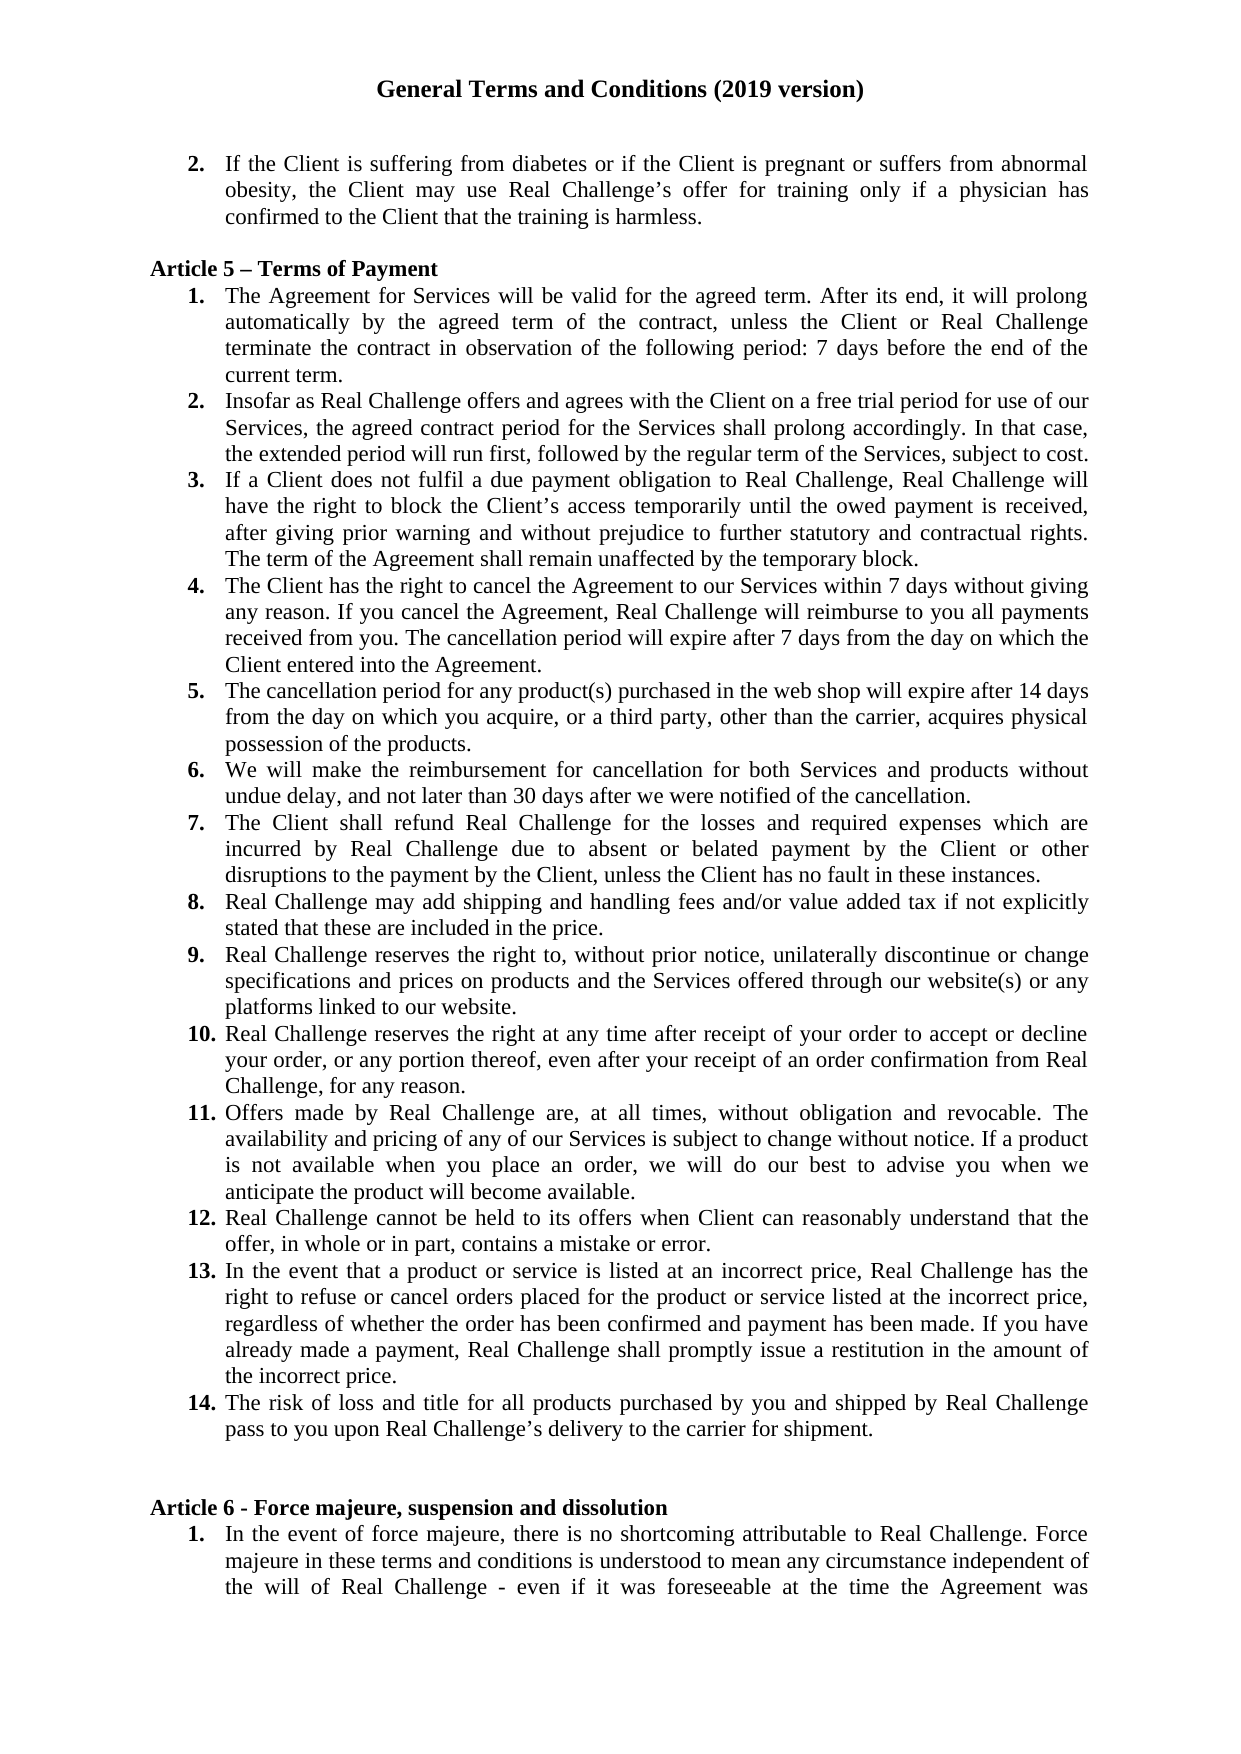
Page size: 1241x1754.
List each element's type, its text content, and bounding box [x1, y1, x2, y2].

list In the event that a product or service is listed at an incorrect price, Real Challenge has the right to refuse or cancel orders placed for the product or service listed at the incorrect price, regardless of whether the order has been confirmed and payment has been made. If you have already made a payment, Real Challenge shall promptly issue a restitution in the amount of the incorrect price. [187, 1257, 1090, 1389]
list The risk of loss and title for all products purchased by you and shipped by Real Challenge pass to you upon Real Challenge’s delivery to the carrier for shipment. [187, 1389, 1090, 1441]
list Real Challenge cannot be held to its offers when Client can reasonably understand that the offer, in whole or in part, contains a mistake or error. [187, 1204, 1090, 1257]
list If a Client does not fulfil a due payment obligation to Real Challenge, Real Challenge will have the right to block the Client’s access temporarily until the owed payment is received, after giving prior warning and without prejudice to further statutory and contractual rights. The term of the Agreement shall remain unaffected by the temporary block. [187, 466, 1090, 572]
list The Client shall refund Real Challenge for the losses and required expenses which are incurred by Real Challenge due to absent or belated payment by the Client or other disruptions to the payment by the Client, unless the Client has no fault in these instances. [187, 809, 1090, 888]
list Real Challenge may add shipping and handling fees and/or value added tax if not explicitly stated that these are included in the price. [187, 888, 1090, 941]
text Article 6 - Force majeure, suspension and dissolution [150, 1494, 1090, 1520]
list Real Challenge reserves the right to, without prior notice, unilaterally discontinue or change specifications and prices on products and the Services offered through our website(s) or any platforms linked to our website. [187, 941, 1090, 1020]
list Real Challenge reserves the right at any time after receipt of your order to accept or decline your order, or any portion thereof, even after your receipt of an order confirmation from Real Challenge, for any reason. [187, 1020, 1090, 1099]
list We will make the reimbursement for cancellation for both Services and products without undue delay, and not later than 30 days after we were notified of the cancellation. [187, 756, 1090, 809]
text Article 5 – Terms of Payment [150, 255, 1090, 282]
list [187, 1520, 1090, 1599]
list The cancellation period for any product(s) purchased in the web shop will expire after 14 days from the day on which you acquire, or a third party, other than the carrier, acquires physical possession of the products. [187, 677, 1090, 756]
list If the Client is suffering from diabetes or if the Client is pregnant or suffers from abnormal obesity, the Client may use Real Challenge’s offer for training only if a physician has confirmed to the Client that the training is harmless. [187, 150, 1090, 229]
list The Client has the right to cancel the Agreement to our Services within 7 days without giving any reason. If you cancel the Agreement, Real Challenge will reimburse to you all payments received from you. The cancellation period will expire after 7 days from the day on which the Client entered into the Agreement. [187, 572, 1090, 677]
list Offers made by Real Challenge are, at all times, without obligation and revocable. The availability and pricing of any of our Services is subject to change without notice. If a product is not available when you place an order, we will do our best to advise you when we anticipate the product will become available. [187, 1099, 1090, 1204]
list Insofar as Real Challenge offers and agrees with the Client on a free trial period for use of our Services, the agreed contract period for the Services shall prolong accordingly. In that case, the extended period will run first, followed by the regular term of the Services, subject to cost. [187, 387, 1090, 466]
list The Agreement for Services will be valid for the agreed term. After its end, it will prolong automatically by the agreed term of the contract, unless the Client or Real Challenge terminate the contract in observation of the following period: 7 days before the end of the current term. [187, 282, 1090, 387]
